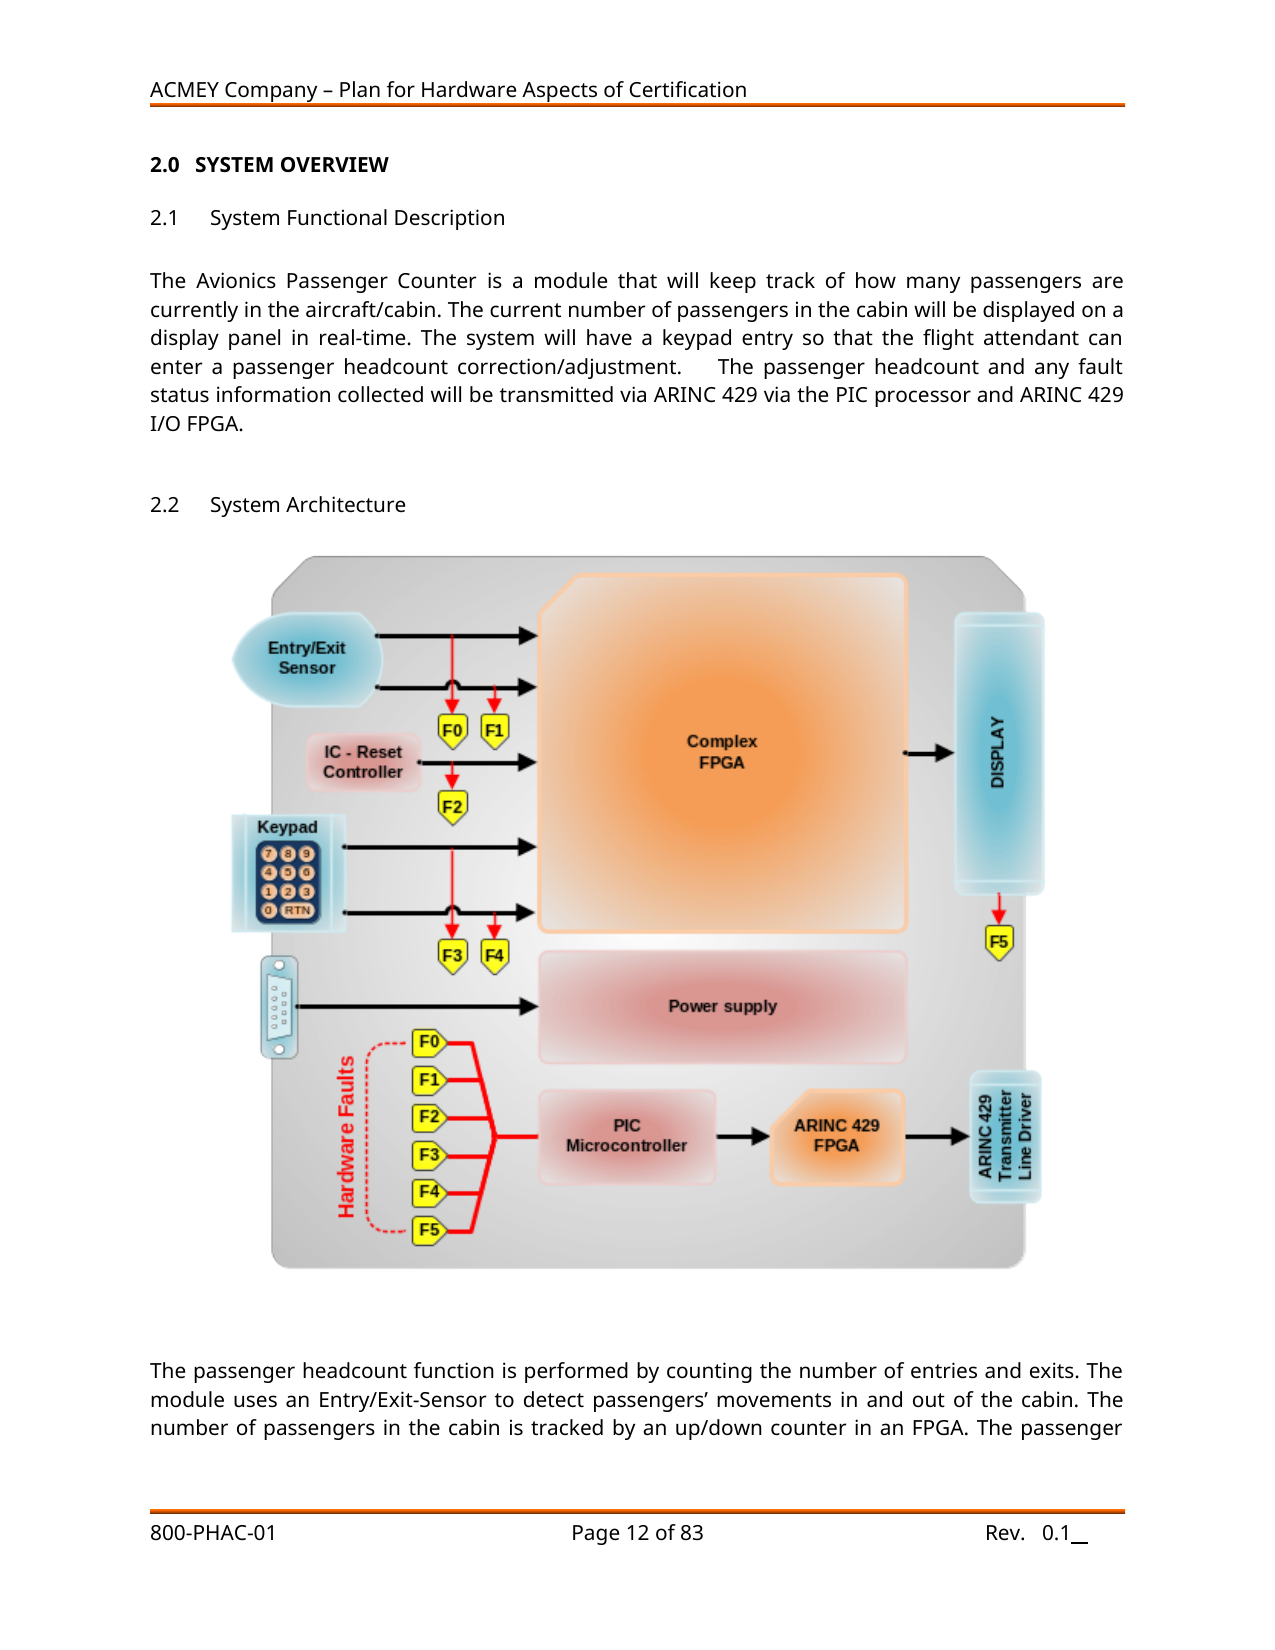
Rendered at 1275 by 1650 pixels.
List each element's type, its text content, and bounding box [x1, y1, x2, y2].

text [150, 1356, 1125, 1442]
text The Avionics Passenger Counter is a module that will keep track of how many passengers are currently in the aircraft/cabin. The current number of passengers in the cabin will be displayed on a display panel in real-time. The system will have a keypad entry so that the flight attendant can enter a passenger headcount correction/adjustment. The passenger headcount and any fault status information collected will be transmitted via ARINC 429 via the PIC processor and ARINC 429 I/O FPGA. [150, 267, 1125, 437]
subtitle System Architecture [150, 491, 1125, 519]
subtitle System Functional Description [150, 203, 1125, 232]
subtitle SYSTEM OVERVIEW [150, 150, 1125, 178]
